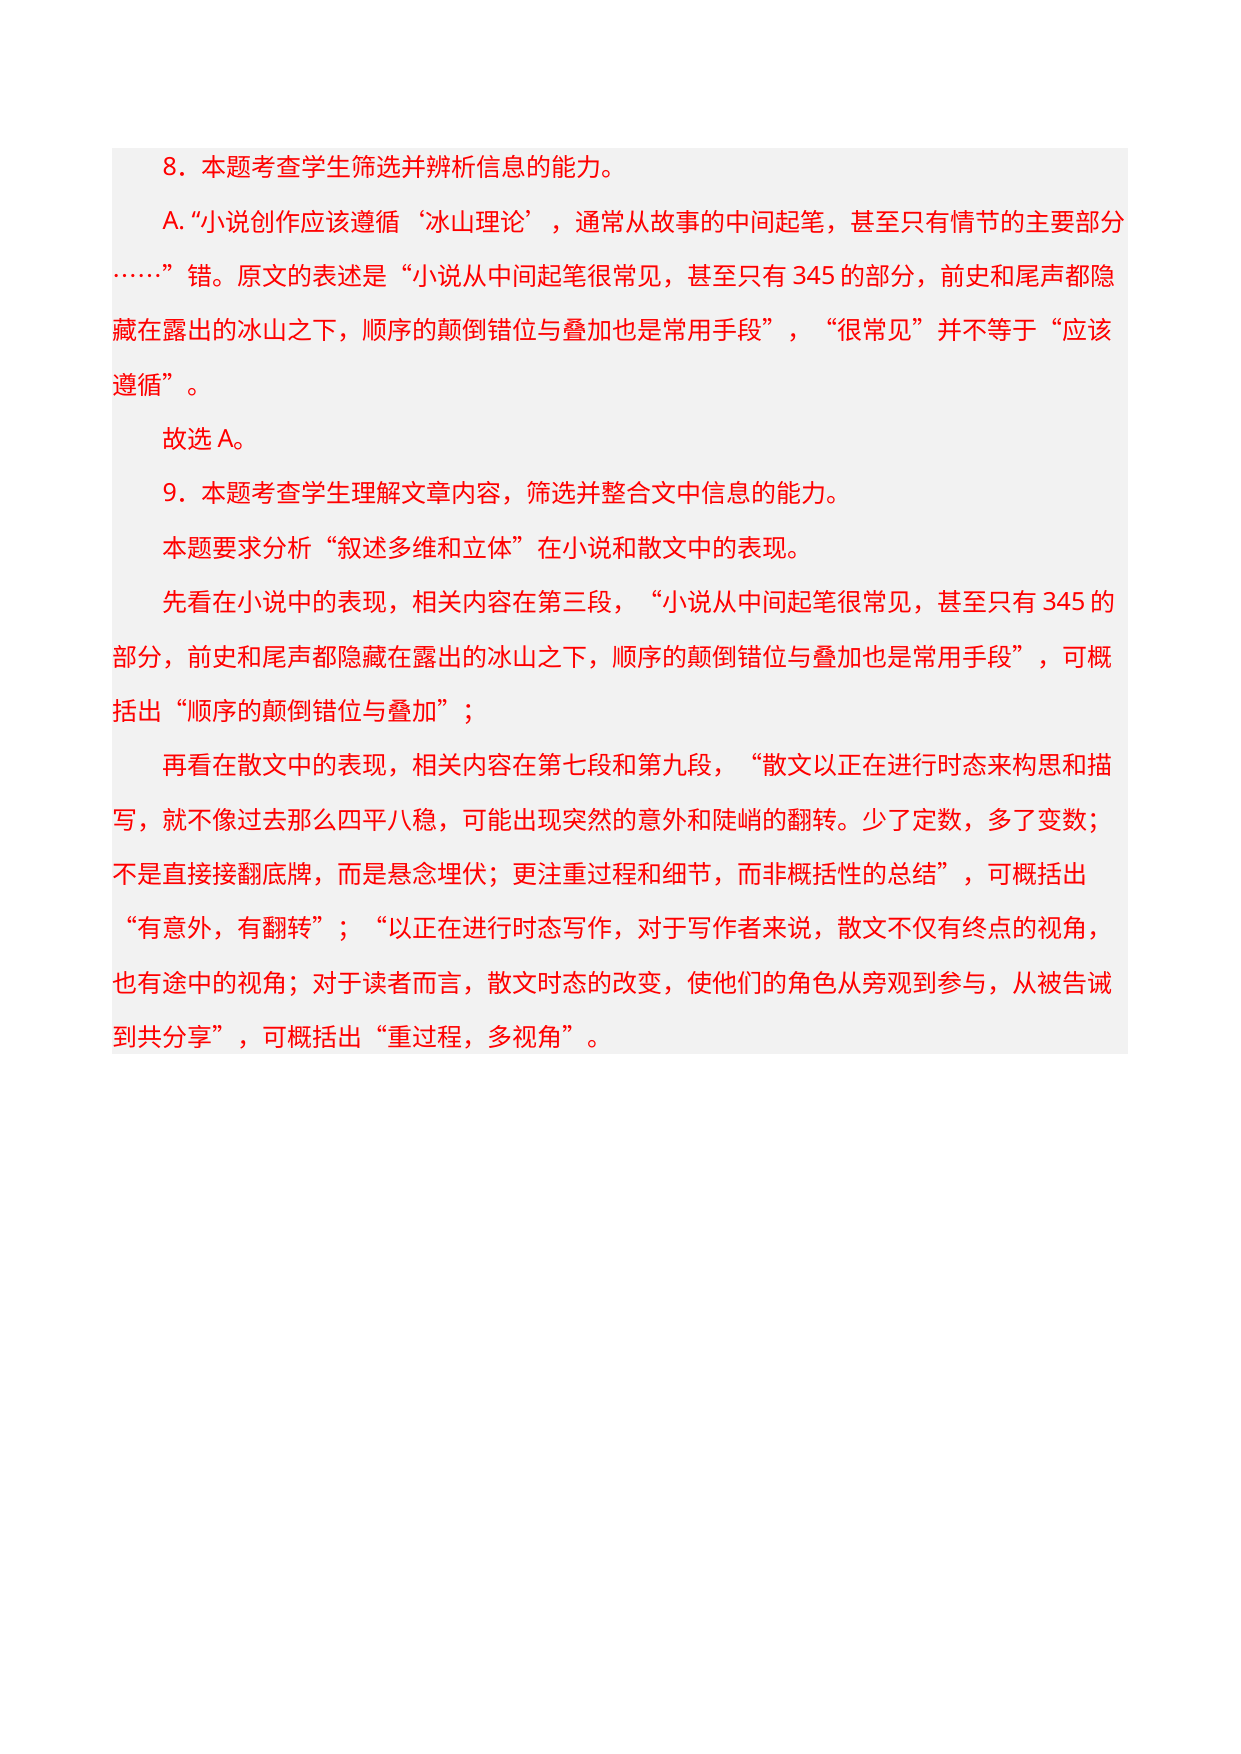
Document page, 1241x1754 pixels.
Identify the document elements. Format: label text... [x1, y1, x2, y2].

text 9．本题考查学生理解文章内容，筛选并整合文中信息的能力。 [112, 474, 1128, 510]
text A. “小说创作应该遵循‘冰山理论’，通常从故事的中间起笔，甚至只有情节的主要部分……”错。原文的表述是“小说从中间起笔很常见，甚至只有345的部分，前史和尾声都隐藏在露出的冰山之下，顺序的颠倒错位与叠加也是常用手段”，“很常见”并不等于“应该遵循”。 [112, 202, 1128, 401]
text 本题要求分析“叙述多维和立体”在小说和散文中的表现。 [112, 528, 1128, 564]
text 故选A。 [112, 419, 1128, 456]
text 先看在小说中的表现，相关内容在第三段，“小说从中间起笔很常见，甚至只有345的部分，前史和尾声都隐藏在露出的冰山之下，顺序的颠倒错位与叠加也是常用手段”，可概括出“顺序的颠倒错位与叠加”； [112, 583, 1128, 728]
text 8．本题考查学生筛选并辨析信息的能力。 [112, 148, 1128, 184]
text 再看在散文中的表现，相关内容在第七段和第九段，“散文以正在进行时态来构思和描写，就不像过去那么四平八稳，可能出现突然的意外和陡峭的翻转。少了定数，多了变数；不是直接接翻底牌，而是悬念埋伏；更注重过程和细节，而非概括性的总结”，可概括出“有意外，有翻转”；“以正在进行时态写作，对于写作者来说，散文不仅有终点的视角，也有途中的视角；对于读者而言，散文时态的改变，使他们的角色从旁观到参与，从被告诫到共分享”，可概括出“重过程，多视角”。 [112, 746, 1128, 1054]
